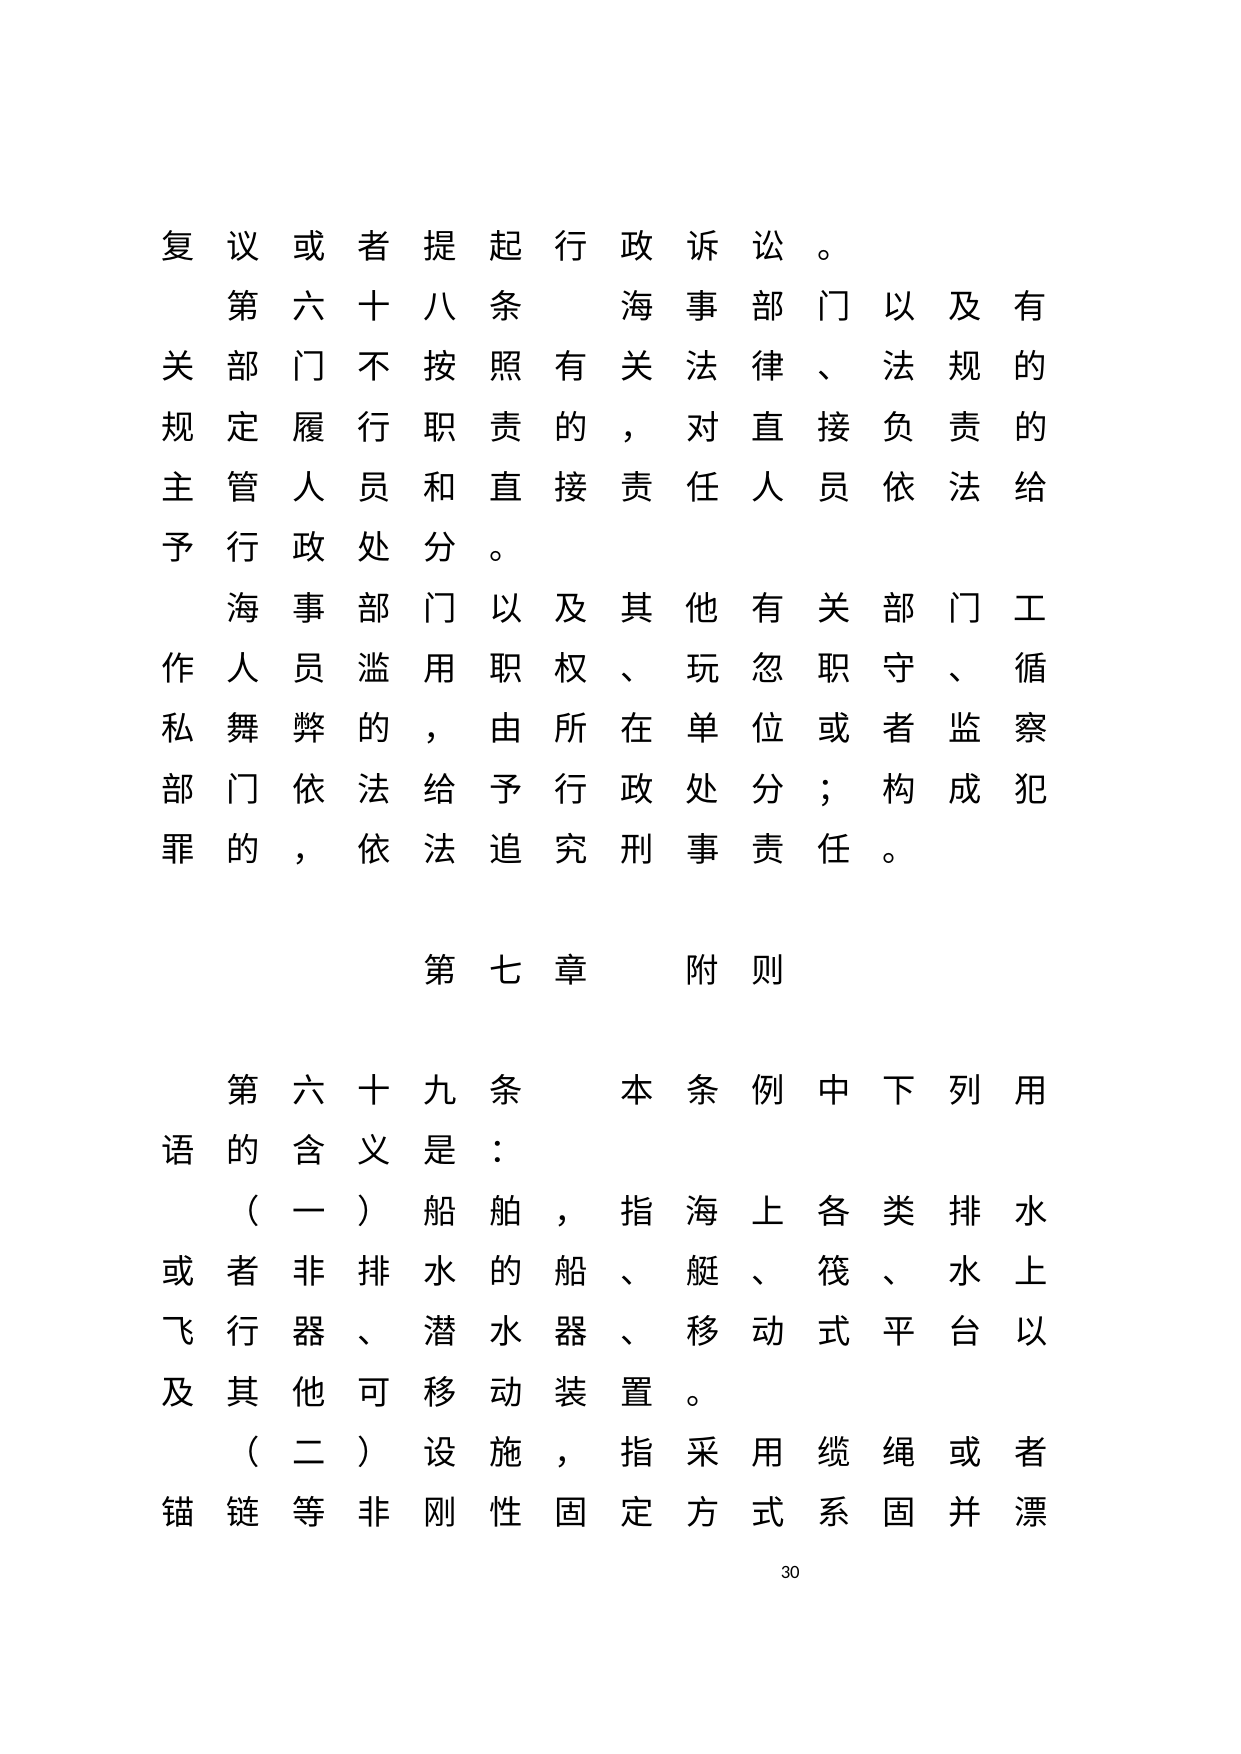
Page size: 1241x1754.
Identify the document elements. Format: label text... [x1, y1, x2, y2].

text 第六十九条 本条例中下列用语的含义是： [161, 1058, 1079, 1178]
text 第六十八条 海事部门以及有关部门不按照有关法律、法规的规定履行职责的，对直接负责的主管人员和直接责任人员依法给予行政处分。 [161, 274, 1079, 575]
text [161, 1420, 1079, 1540]
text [161, 213, 1079, 274]
text 海事部门以及其他有关部门工作人员滥用职权、玩忽职守、循私舞弊的，由所在单位或者监察部门依法给予行政处分；构成犯罪的，依法追究刑事责任。 [161, 575, 1079, 877]
list 第七章 附则 [161, 937, 1079, 998]
text （一）船舶，指海上各类排水或者非排水的船、艇、筏、水上飞行器、潜水器、移动式平台以及其他可移动装置。 [161, 1178, 1079, 1420]
